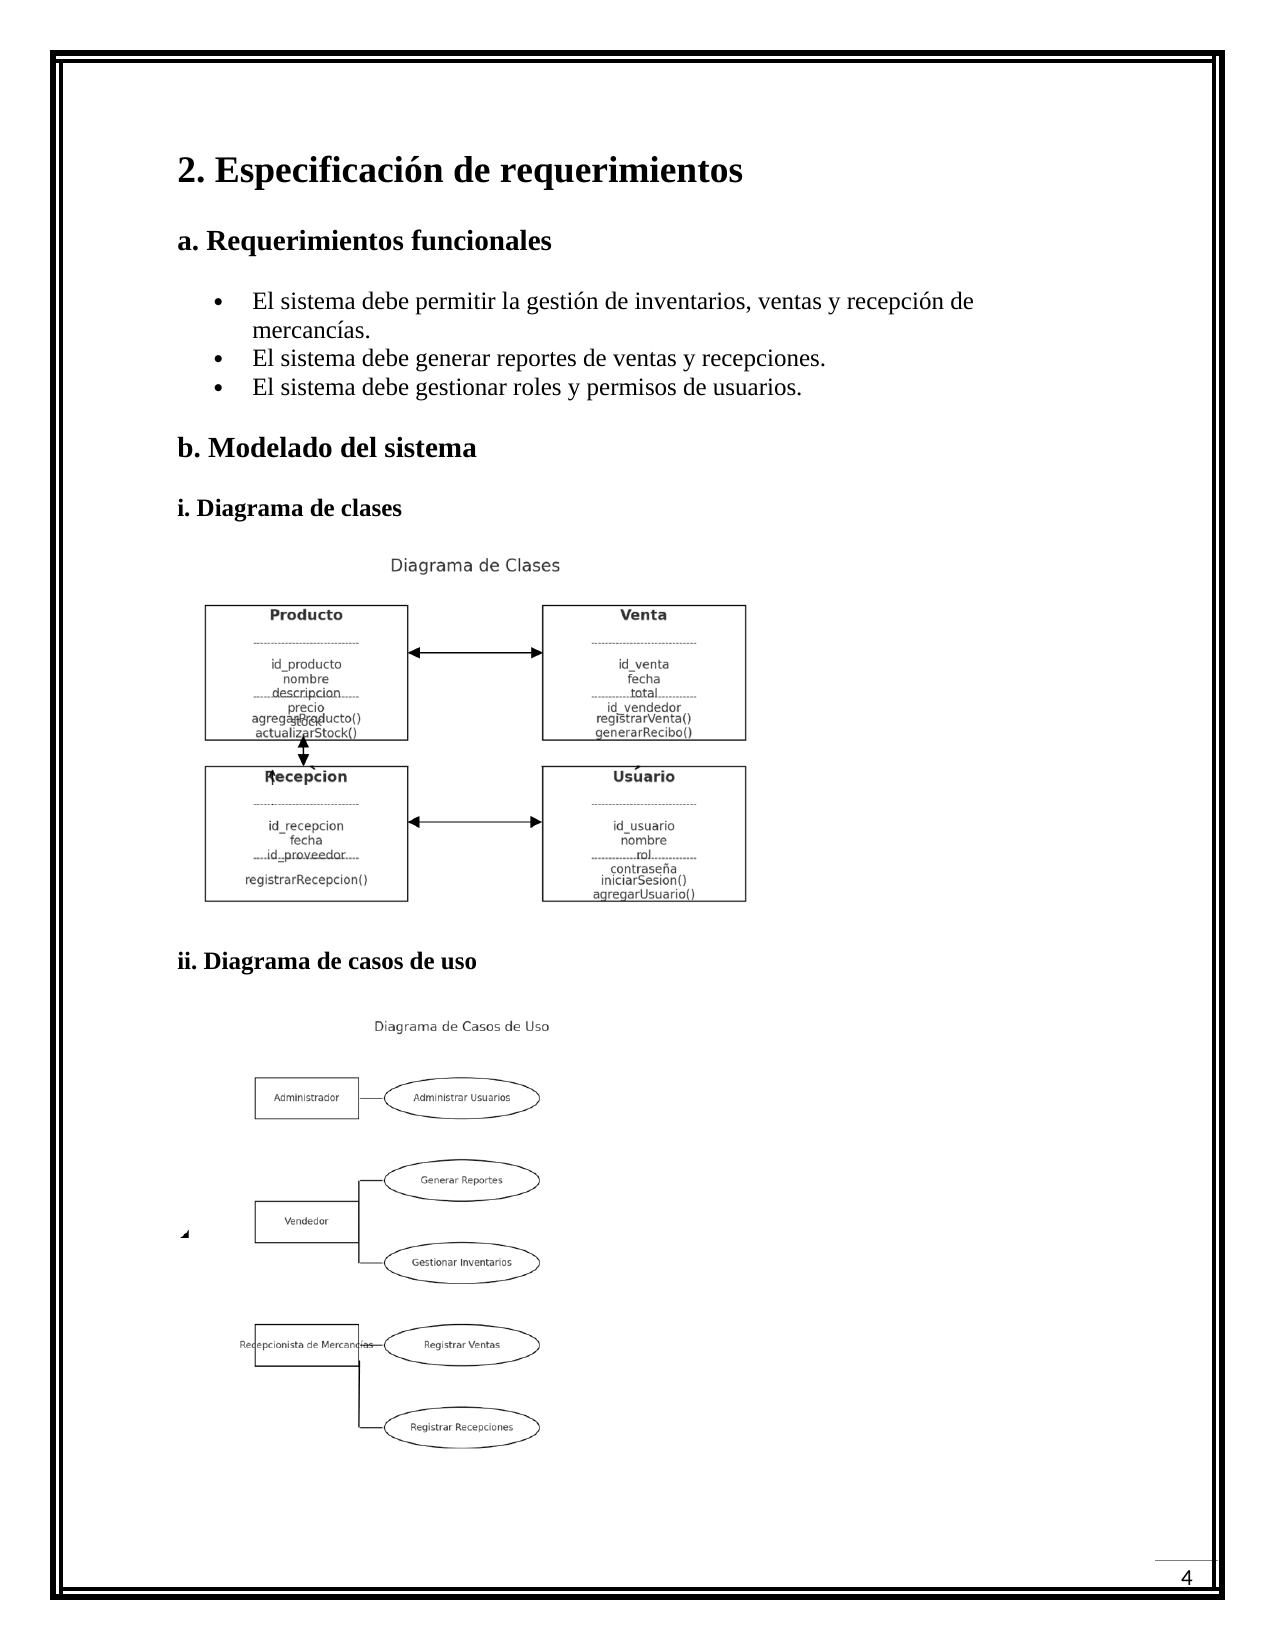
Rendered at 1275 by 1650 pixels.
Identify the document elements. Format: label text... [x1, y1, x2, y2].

subtitle b. Modelado del sistema [177, 430, 1098, 464]
list El sistema debe generar reportes de ventas y recepciones. [214, 343, 1098, 372]
list El sistema debe gestionar roles y permisos de usuarios. [214, 372, 1098, 401]
subtitle i. Diagrama de clases [177, 493, 1098, 522]
subtitle a. Requerimientos funcionales [177, 223, 1098, 257]
list El sistema debe permitir la gestión de inventarios, ventas y recepción de mercancías. [214, 286, 1098, 343]
picture [177, 1004, 620, 1489]
picture [177, 550, 784, 916]
subtitle 2. Especificación de requerimientos [177, 147, 1098, 191]
subtitle ii. Diagrama de casos de uso [177, 946, 1098, 975]
